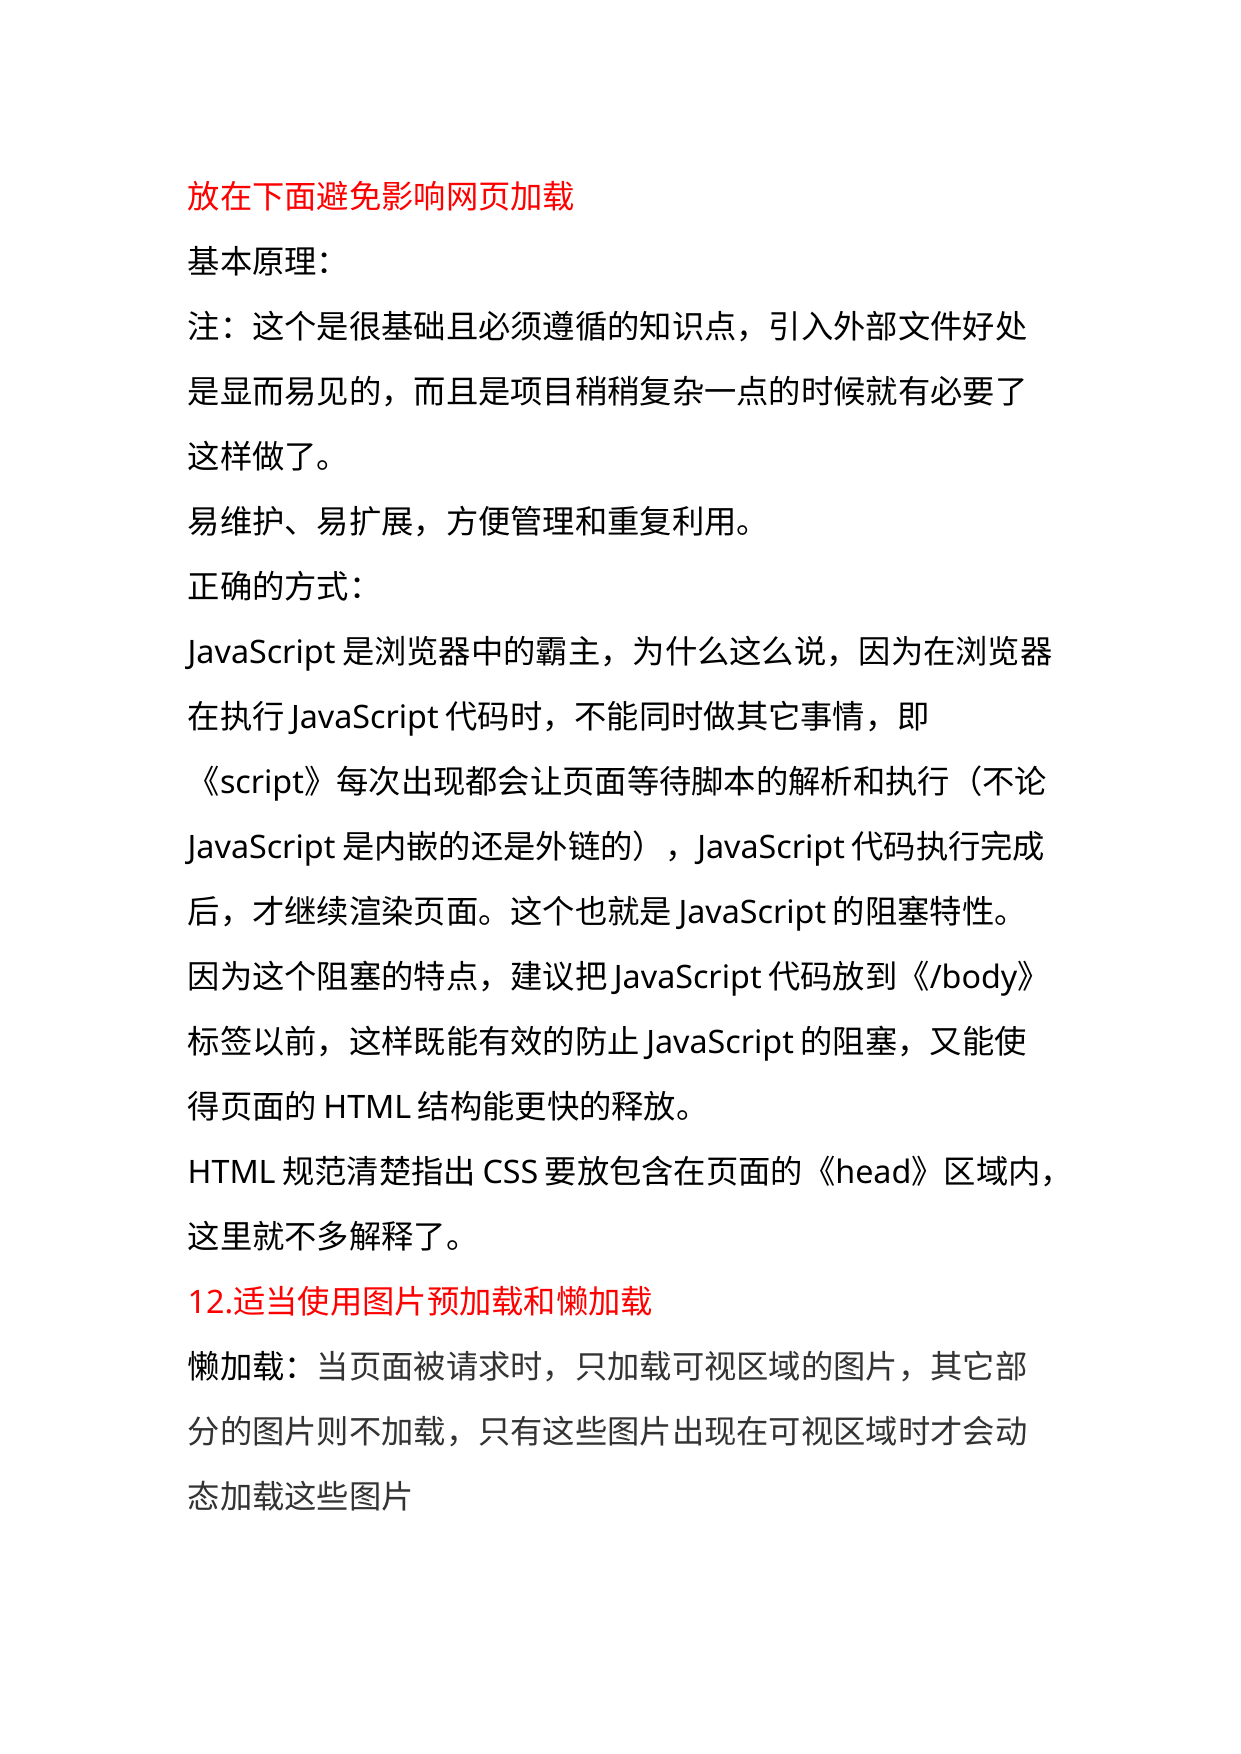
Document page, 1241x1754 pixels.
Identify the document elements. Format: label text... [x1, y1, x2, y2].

text 因为这个阻塞的特点，建议把JavaScript代码放到《/body》标签以前，这样既能有效的防止JavaScript的阻塞，又能使得页面的HTML结构能更快的释放。 [187, 942, 1053, 1137]
text 易维护、易扩展，方便管理和重复利用。 [187, 487, 1053, 552]
text 懒加载：当页面被请求时，只加载可视区域的图片，其它部分的图片则不加载，只有这些图片出现在可视区域时才会动态加载这些图片 [187, 1332, 1053, 1527]
text 注：这个是很基础且必须遵循的知识点，引入外部文件好处是显而易见的，而且是项目稍稍复杂一点的时候就有必要了这样做了。 [187, 292, 1053, 487]
text 12.适当使用图片预加载和懒加载 [187, 1267, 1053, 1332]
text 放在下面避免影响网页加载 [187, 162, 1053, 227]
text 基本原理： [187, 227, 1053, 292]
text 正确的方式： [187, 552, 1053, 617]
text HTML规范清楚指出CSS要放包含在页面的《head》区域内，这里就不多解释了。 [187, 1137, 1053, 1267]
text JavaScript是浏览器中的霸主，为什么这么说，因为在浏览器在执行JavaScript代码时，不能同时做其它事情，即《script》每次出现都会让页面等待脚本的解析和执行（不论JavaScript是内嵌的还是外链的），JavaScript代码执行完成后，才继续渲染页面。这个也就是JavaScript的阻塞特性。 [187, 617, 1053, 942]
